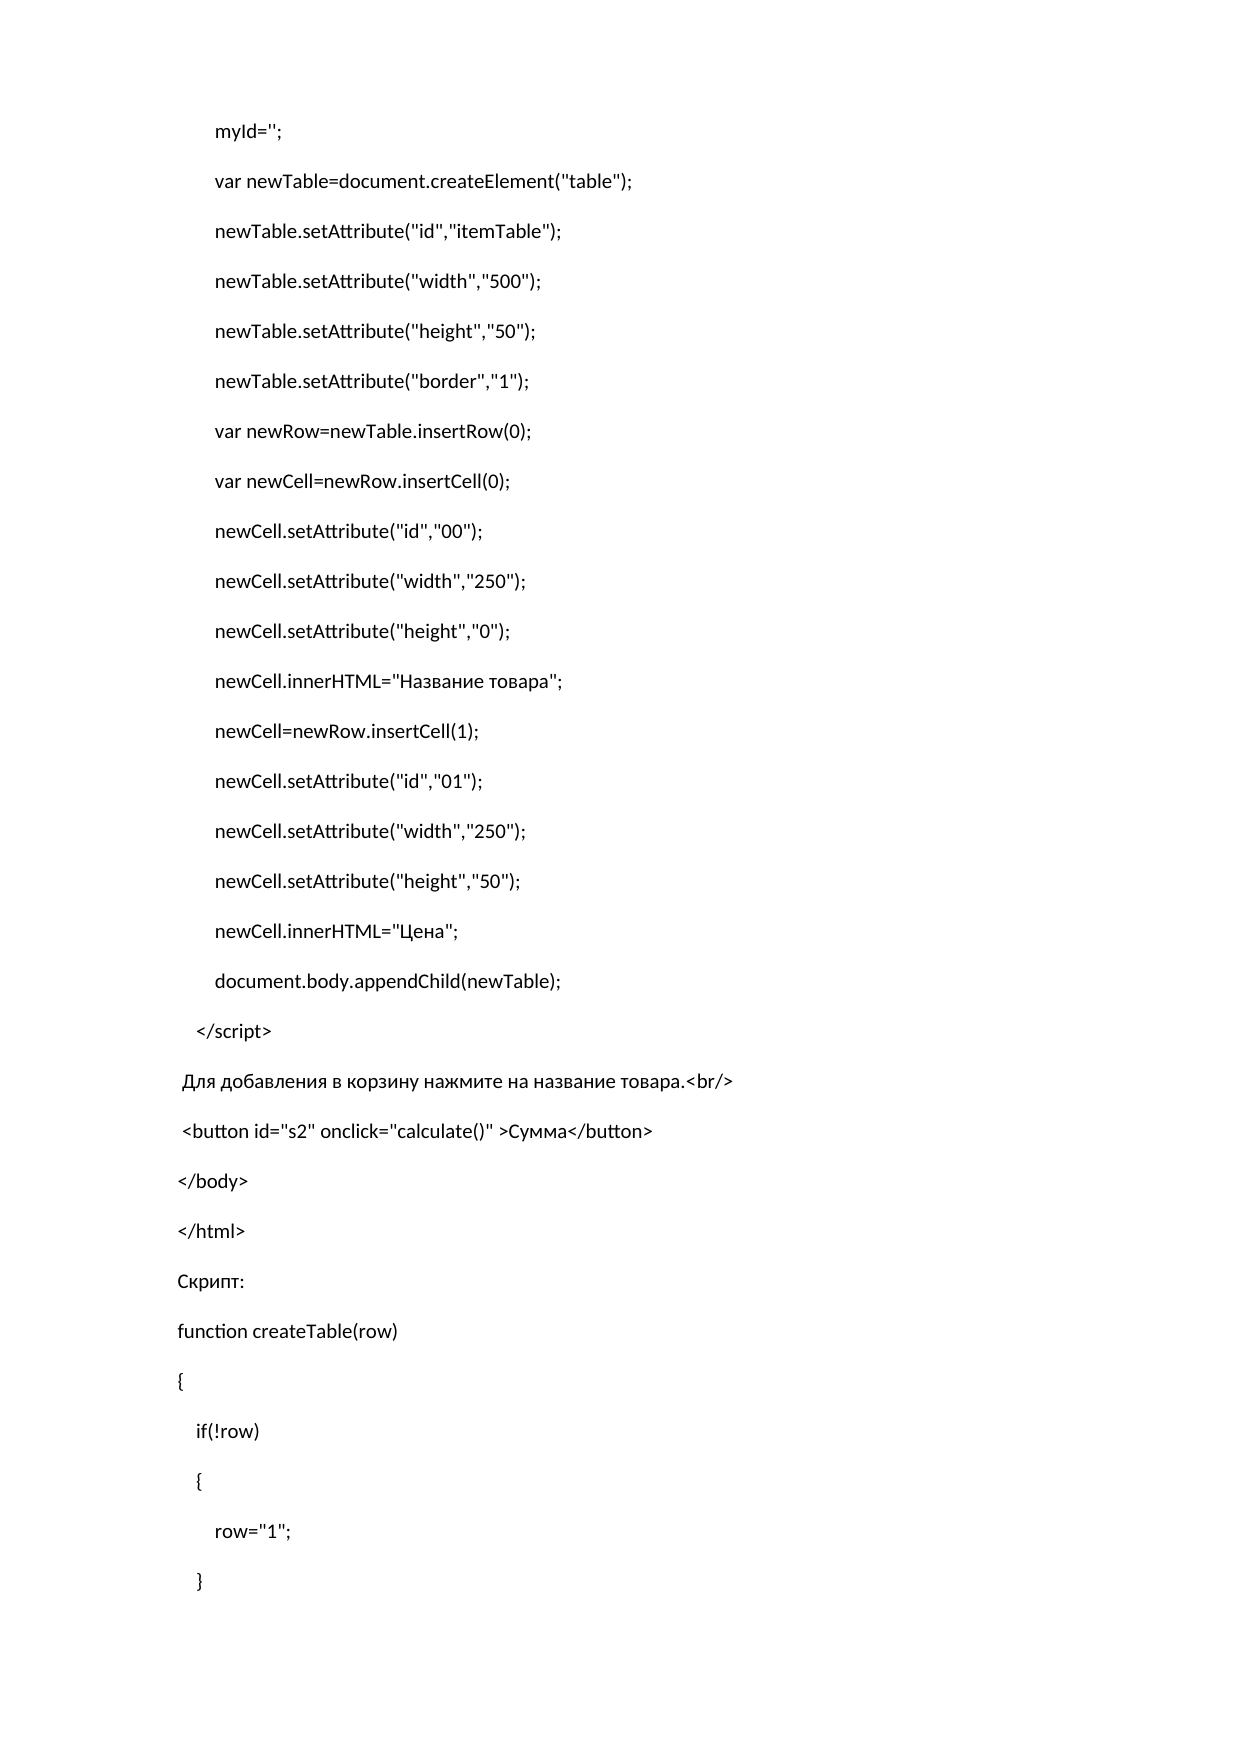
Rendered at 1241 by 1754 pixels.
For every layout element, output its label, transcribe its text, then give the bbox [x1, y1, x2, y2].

text Скрипт: [177, 1268, 1152, 1293]
text </html> [177, 1218, 1152, 1243]
text { [177, 1468, 1152, 1493]
text newCell.innerHTML="Цена"; [177, 918, 1152, 943]
text newTable.setAttribute("border","1"); [177, 368, 1152, 393]
text document.body.appendChild(newTable); [177, 968, 1152, 993]
text <button id="s2" onclick="calculate()" >Сумма</button> [177, 1118, 1152, 1143]
text if(!row) [177, 1418, 1152, 1443]
text </script> [177, 1018, 1152, 1043]
text { [177, 1368, 1152, 1393]
text newCell.setAttribute("height","50"); [177, 868, 1152, 893]
text newTable.setAttribute("width","500"); [177, 268, 1152, 293]
text } [177, 1568, 1152, 1593]
text var newTable=document.createElement("table"); [177, 168, 1152, 193]
text newCell.setAttribute("id","00"); [177, 518, 1152, 543]
text newTable.setAttribute("height","50"); [177, 318, 1152, 343]
text myId=''; [177, 118, 1152, 143]
text function createTable(row) [177, 1318, 1152, 1343]
text newCell.innerHTML="Название товара"; [177, 668, 1152, 693]
text Для добавления в корзину нажмите на название товара.<br/> [177, 1068, 1152, 1093]
text row="1"; [177, 1518, 1152, 1543]
text newCell.setAttribute("width","250"); [177, 818, 1152, 843]
text var newRow=newTable.insertRow(0); [177, 418, 1152, 443]
text newCell.setAttribute("height","0"); [177, 618, 1152, 643]
text newCell.setAttribute("id","01"); [177, 768, 1152, 793]
text newCell.setAttribute("width","250"); [177, 568, 1152, 593]
text var newCell=newRow.insertCell(0); [177, 468, 1152, 493]
text </body> [177, 1168, 1152, 1193]
text newCell=newRow.insertCell(1); [177, 718, 1152, 743]
text newTable.setAttribute("id","itemTable"); [177, 218, 1152, 243]
